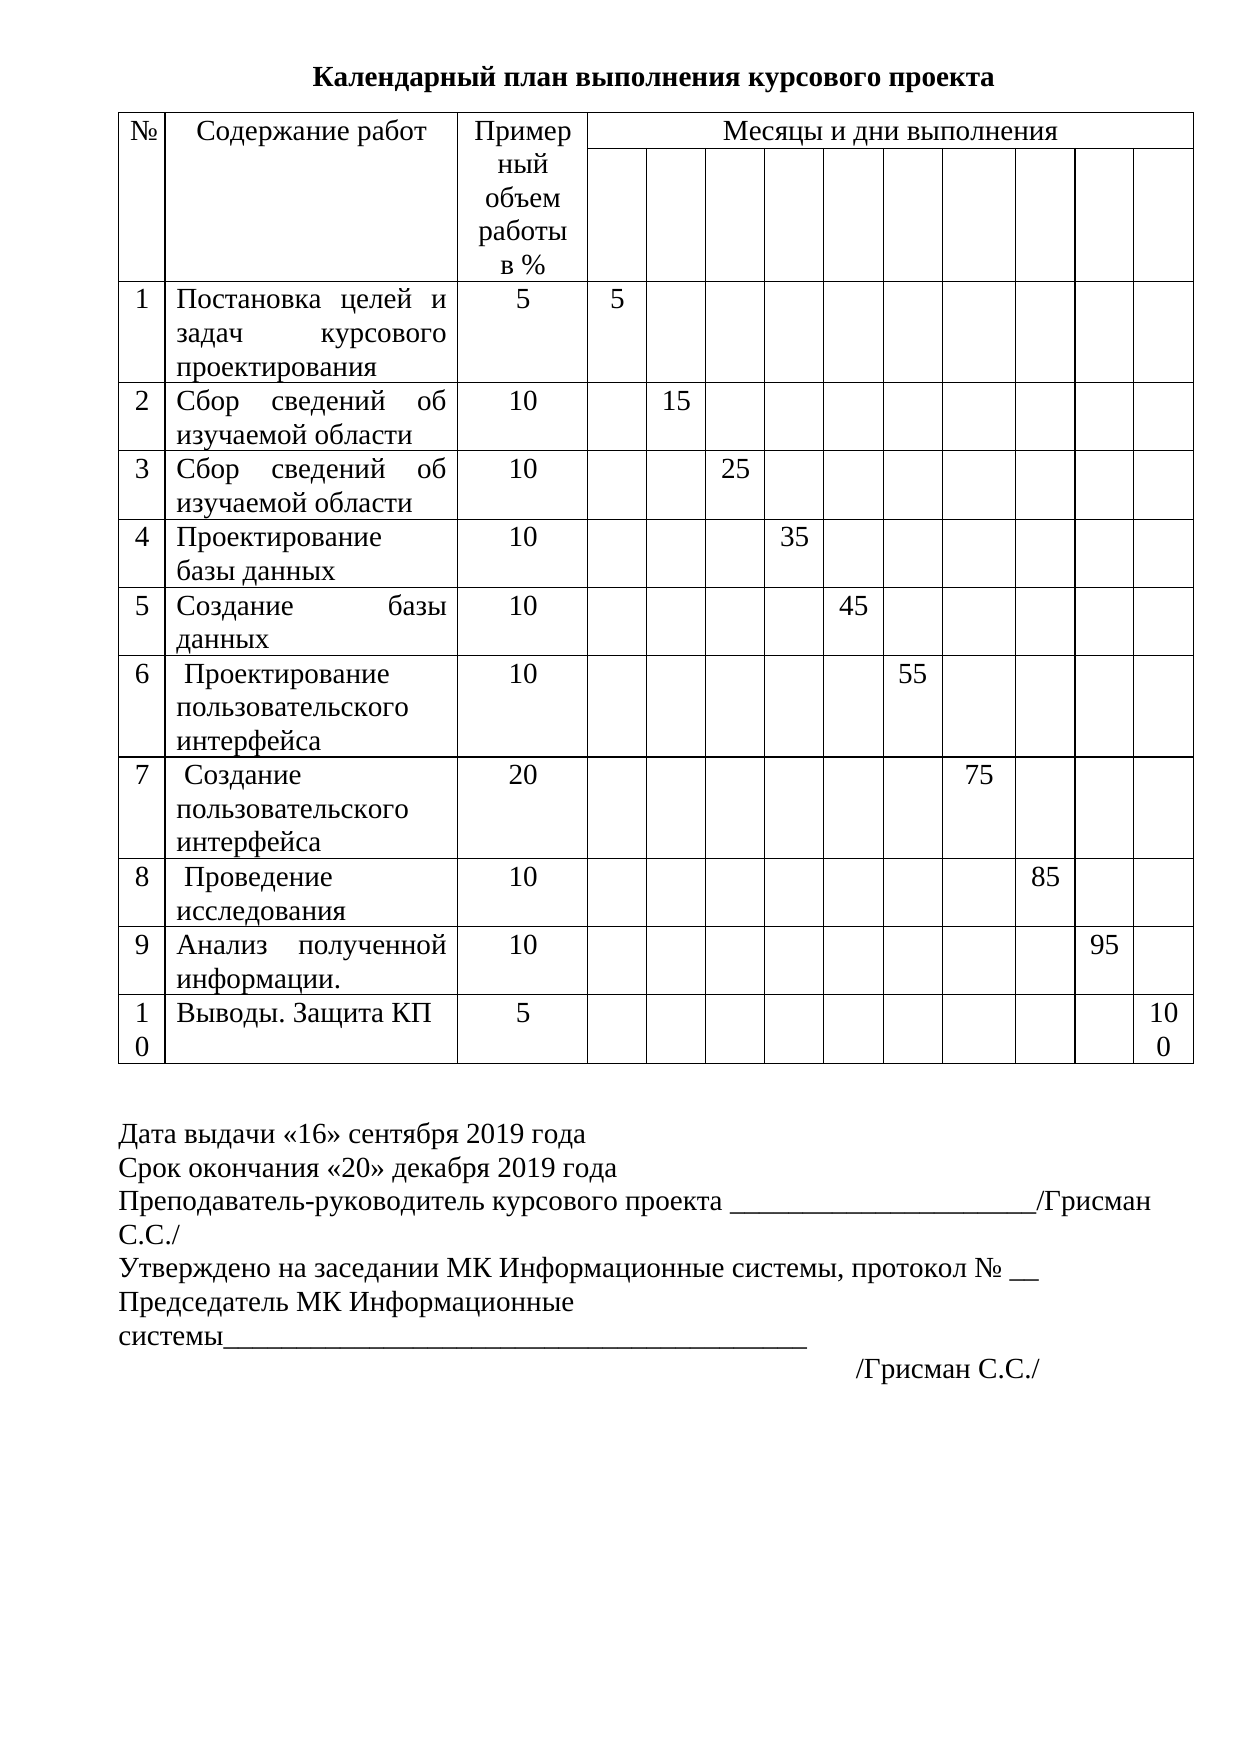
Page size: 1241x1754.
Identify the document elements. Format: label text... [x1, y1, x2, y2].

table_cell [1076, 859, 1133, 926]
table_cell [706, 758, 764, 858]
table_cell [588, 859, 646, 926]
text Утверждено на заседании МК Информационные системы, протокол № __ [118, 1251, 1152, 1284]
table_cell [824, 859, 883, 926]
table_cell [1076, 383, 1133, 450]
table_cell [1076, 656, 1133, 756]
table_cell Сбор сведений об изучаемой области [166, 451, 457, 518]
table_cell [588, 451, 646, 518]
table_cell Проектирование пользовательского интерфейса [166, 656, 457, 756]
table_cell 2 [119, 383, 164, 450]
table_cell [1134, 282, 1193, 382]
table_header Примерный объем работы в % [458, 113, 587, 281]
table_cell [588, 656, 646, 756]
table_header Месяцы и дни выполнения [588, 113, 1193, 148]
table_cell 10 [458, 520, 587, 587]
text Календарный план выполнения курсового проекта [156, 59, 1152, 93]
table_cell [884, 588, 942, 655]
table_cell [706, 859, 764, 926]
table_cell [588, 927, 646, 994]
table_cell 100 [1134, 995, 1193, 1062]
table_cell [647, 451, 705, 518]
table_cell [588, 758, 646, 858]
table_cell [765, 758, 823, 858]
table_cell [647, 758, 705, 858]
table_cell [706, 927, 764, 994]
table_cell 20 [458, 758, 587, 858]
table_cell 45 [824, 588, 883, 655]
table_cell 95 [1076, 927, 1133, 994]
table_cell [1076, 995, 1133, 1062]
table_cell [824, 451, 883, 518]
table_cell 10 [458, 383, 587, 450]
table_cell [884, 859, 942, 926]
table_cell [1016, 656, 1074, 756]
table_cell [1016, 451, 1074, 518]
table_cell [1016, 282, 1074, 382]
table_cell Анализ полученной информации. [166, 927, 457, 994]
table_cell [765, 383, 823, 450]
table_cell [1076, 451, 1133, 518]
table_cell [943, 656, 1015, 756]
table_cell [1016, 588, 1074, 655]
table_cell [884, 520, 942, 587]
text Преподаватель-руководитель курсового проекта _____________________/Грисман С.С./ [118, 1183, 1152, 1251]
text /Грисман С.С./ [782, 1351, 1152, 1385]
table_cell [706, 149, 764, 281]
table_cell [765, 995, 823, 1062]
table_cell [647, 927, 705, 994]
table_cell [1134, 859, 1193, 926]
table_cell [943, 383, 1015, 450]
table_cell 85 [1016, 859, 1074, 926]
table_cell 10 [458, 927, 587, 994]
table_cell [706, 995, 764, 1062]
table_cell 5 [119, 588, 164, 655]
table_cell [1016, 758, 1074, 858]
table_cell [765, 282, 823, 382]
table_cell [765, 656, 823, 756]
table_cell [647, 588, 705, 655]
table_cell [943, 149, 1015, 281]
table_cell 3 [119, 451, 164, 518]
table_cell [647, 282, 705, 382]
table_cell [647, 656, 705, 756]
table_cell [884, 282, 942, 382]
table_cell [588, 383, 646, 450]
table_cell [824, 383, 883, 450]
table_cell [647, 520, 705, 587]
table_cell [765, 927, 823, 994]
table_cell 8 [119, 859, 164, 926]
table_cell 15 [647, 383, 705, 450]
table_cell [765, 149, 823, 281]
table_cell 35 [765, 520, 823, 587]
table_cell [706, 383, 764, 450]
table_cell Проектирование базы данных [166, 520, 457, 587]
table_cell [1016, 520, 1074, 587]
table_cell [943, 995, 1015, 1062]
table_cell [884, 451, 942, 518]
table_cell [647, 995, 705, 1062]
text Председатель МК Информационные системы________________________________________ [118, 1284, 1152, 1351]
table_cell [1076, 282, 1133, 382]
table_cell [1134, 520, 1193, 587]
table_cell [1076, 149, 1133, 281]
text Срок окончания «20» декабря 2019 года [118, 1150, 1152, 1183]
table_cell [1076, 588, 1133, 655]
table_cell [706, 520, 764, 587]
table_cell [706, 656, 764, 756]
table_cell 75 [943, 758, 1015, 858]
table_cell 25 [706, 451, 764, 518]
table_cell [1134, 588, 1193, 655]
table_cell [943, 859, 1015, 926]
table_cell [884, 995, 942, 1062]
table_header № [119, 113, 164, 281]
table_cell [765, 451, 823, 518]
table_cell 55 [884, 656, 942, 756]
table_cell [884, 383, 942, 450]
table_cell Создание базы данных [166, 588, 457, 655]
table_cell [824, 758, 883, 858]
text Дата выдачи «16» сентября 2019 года [118, 1116, 1152, 1150]
table_cell [1076, 758, 1133, 858]
table_cell [1134, 758, 1193, 858]
table_cell [943, 588, 1015, 655]
table_cell [1134, 149, 1193, 281]
table_cell [1134, 656, 1193, 756]
table_cell [943, 520, 1015, 587]
table_cell [824, 149, 883, 281]
table_cell [647, 859, 705, 926]
table_cell Выводы. Защита КП [166, 995, 457, 1062]
table_header Содержание работ [166, 113, 457, 281]
table_cell [943, 451, 1015, 518]
table_cell [588, 520, 646, 587]
table_cell [1134, 451, 1193, 518]
table_cell [943, 282, 1015, 382]
table_cell Проведение исследования [166, 859, 457, 926]
table_cell [706, 588, 764, 655]
table_cell 10 [458, 451, 587, 518]
table_cell Сбор сведений об изучаемой области [166, 383, 457, 450]
table_cell [884, 758, 942, 858]
table_cell [647, 149, 705, 281]
table_cell [588, 149, 646, 281]
table_cell [765, 588, 823, 655]
table_cell 10 [458, 588, 587, 655]
table_cell [1016, 927, 1074, 994]
table_cell [706, 282, 764, 382]
table_cell [1016, 149, 1074, 281]
table_cell [765, 859, 823, 926]
table_cell 5 [588, 282, 646, 382]
table_cell [824, 656, 883, 756]
table_cell Создание пользовательского интерфейса [166, 758, 457, 858]
table_cell Постановка целей и задач курсового проектирования [166, 282, 457, 382]
table_cell 5 [458, 995, 587, 1062]
table_cell 10 [458, 656, 587, 756]
table_cell [824, 520, 883, 587]
table_cell [824, 282, 883, 382]
table_cell 1 [119, 282, 164, 382]
table_cell 10 [458, 859, 587, 926]
table_cell 4 [119, 520, 164, 587]
table_cell [1016, 995, 1074, 1062]
table_cell [884, 927, 942, 994]
table_cell [824, 927, 883, 994]
table_cell 6 [119, 656, 164, 756]
table_cell [1134, 383, 1193, 450]
table_cell [588, 995, 646, 1062]
table_cell 5 [458, 282, 587, 382]
table_cell 10 [119, 995, 164, 1062]
table_cell 9 [119, 927, 164, 994]
table_cell [884, 149, 942, 281]
table_cell [1134, 927, 1193, 994]
table_cell [1016, 383, 1074, 450]
table_cell [588, 588, 646, 655]
table_cell [824, 995, 883, 1062]
table_cell [1076, 520, 1133, 587]
table_cell 7 [119, 758, 164, 858]
table_cell [943, 927, 1015, 994]
